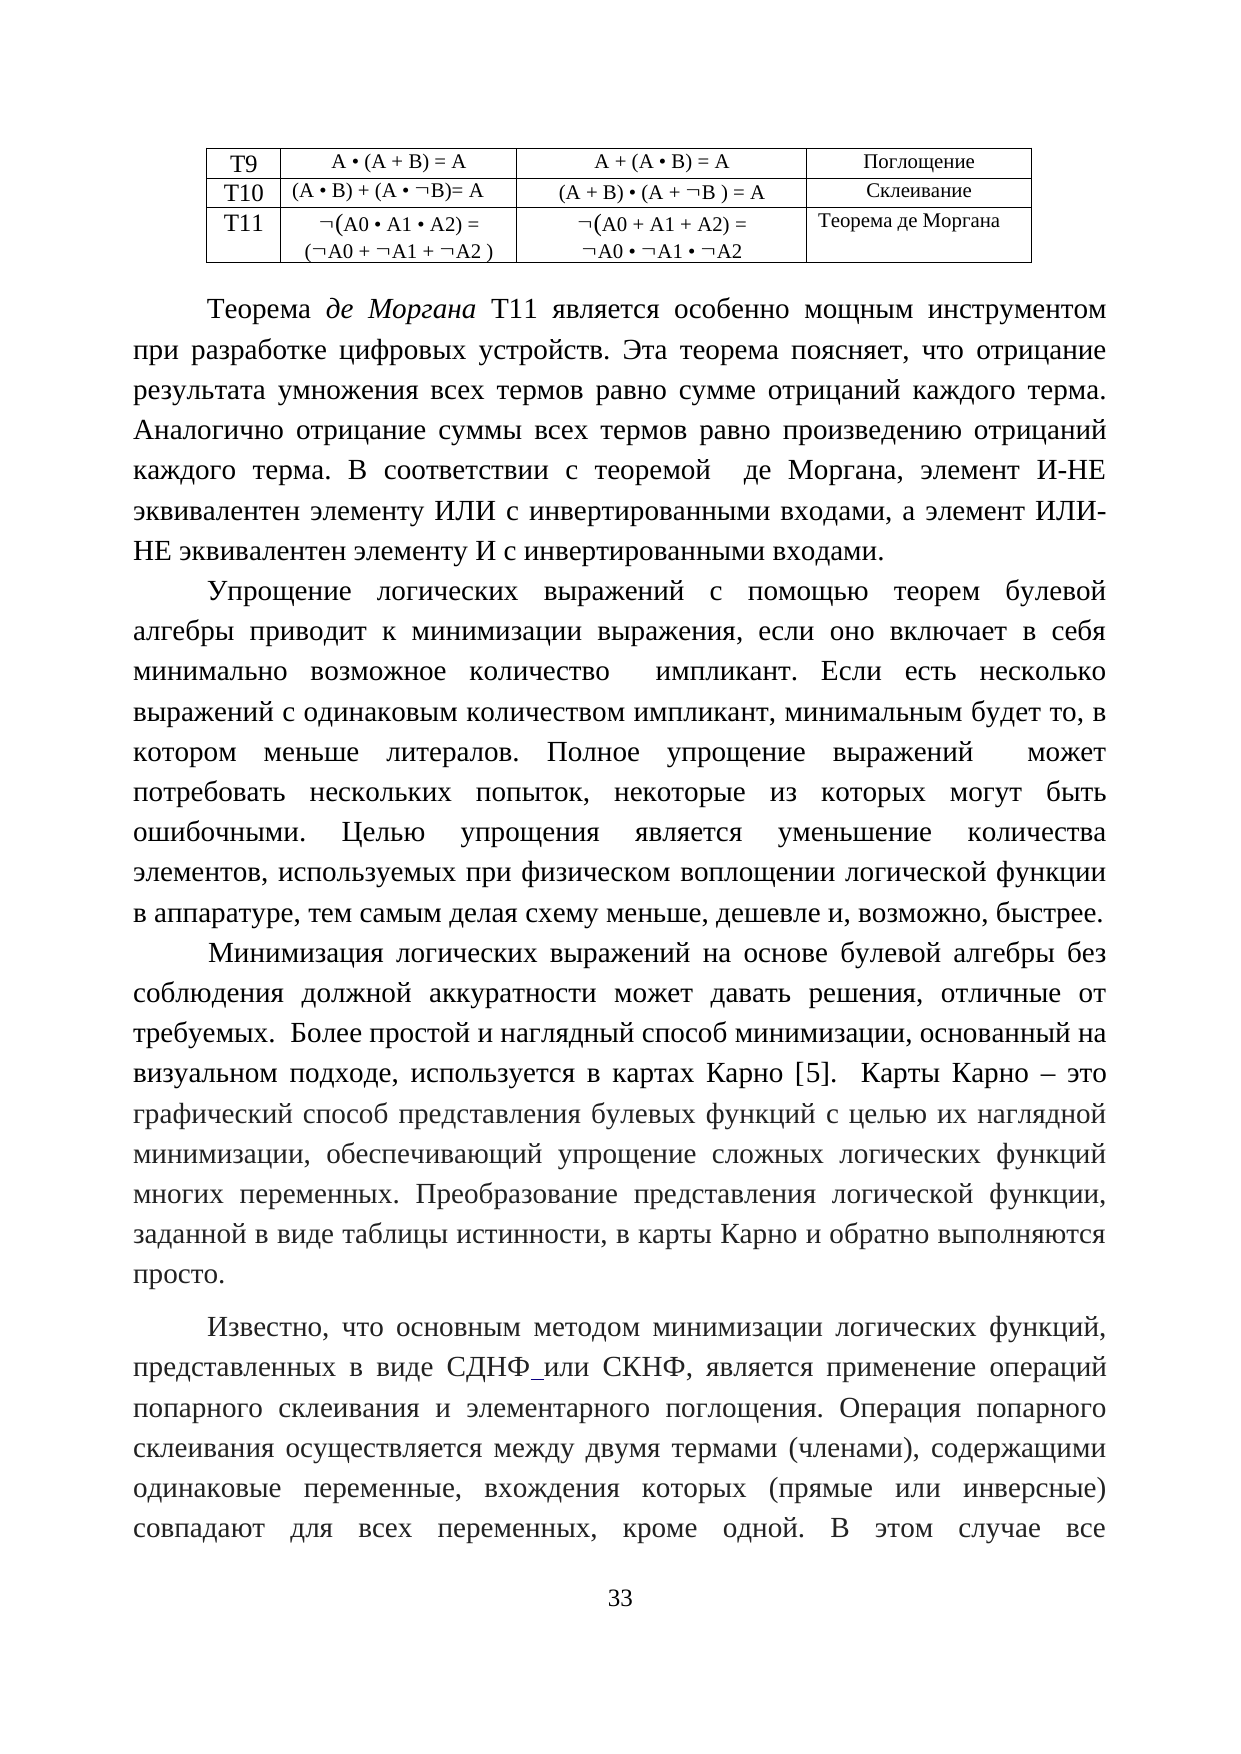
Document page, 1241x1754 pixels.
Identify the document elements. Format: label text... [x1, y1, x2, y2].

table_cell Теорема де Моргана [807, 208, 1031, 262]
table_cell (A0 • A1 • A2) = (A0 + A1 + A2 ) [281, 208, 516, 262]
table_cell A • (A + B) = A [281, 149, 516, 177]
text Упрощение логических выражений с помощью теорем булевой алгебры приводит к минимизации выражения, если оно включает в себя минимально возможное количество импликант. Если есть несколько выражений с одинаковым количеством импликант, минимальным будет то, в котором меньше литералов. Полное упрощение выражений может потребовать нескольких попыток, некоторые из которых могут быть ошибочными. Целью упрощения является уменьшение количества элементов, используемых при физическом воплощении логической функции в аппаратуре, тем самым делая схему меньше, дешевле и, возможно, быстрее. [133, 573, 1107, 928]
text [133, 1309, 1107, 1544]
table_cell Поглощение [807, 149, 1031, 177]
table_cell Т11 [207, 208, 280, 262]
table_cell Склеивание [807, 179, 1031, 207]
table_cell A + (A • B) = A [517, 149, 806, 177]
table_cell Т9 [207, 149, 280, 177]
table_cell (A0 + A1 + A2) = A0 • A1 • A2 [517, 208, 806, 262]
table_cell (A • B) + (A • B)= A [281, 179, 516, 207]
table_cell (A + B) • (A + B ) = A [517, 179, 806, 207]
text Теорема де Моргана Т11 является особенно мощным инструментом при разработке цифровых устройств. Эта теорема поясняет, что отрицание результата умножения всех термов равно сумме отрицаний каждого терма. Аналогично отрицание суммы всех термов равно произведению отрицаний каждого терма. В соответствии с теоремой де Моргана, элемент И-НЕ эквивалентен элементу ИЛИ с инвертированными входами, а элемент ИЛИ-НЕ эквивалентен элементу И с инвертированными входами. [133, 292, 1107, 566]
table_cell Т10 [207, 179, 280, 207]
text Минимизация логических выражений на основе булевой алгебры без соблюдения должной аккуратности может давать решения, отличные от требуемых. Более простой и наглядный способ минимизации, основанный на визуальном подходе, используется в картах Карно [5]. Карты Карно – это графический способ представления булевых функций с целью их наглядной минимизации, обеспечивающий упрощение сложных логических функций многих переменных. Преобразование представления логической функции, заданной в виде таблицы истинности, в карты Карно и обратно выполняются просто. [133, 935, 1107, 1290]
